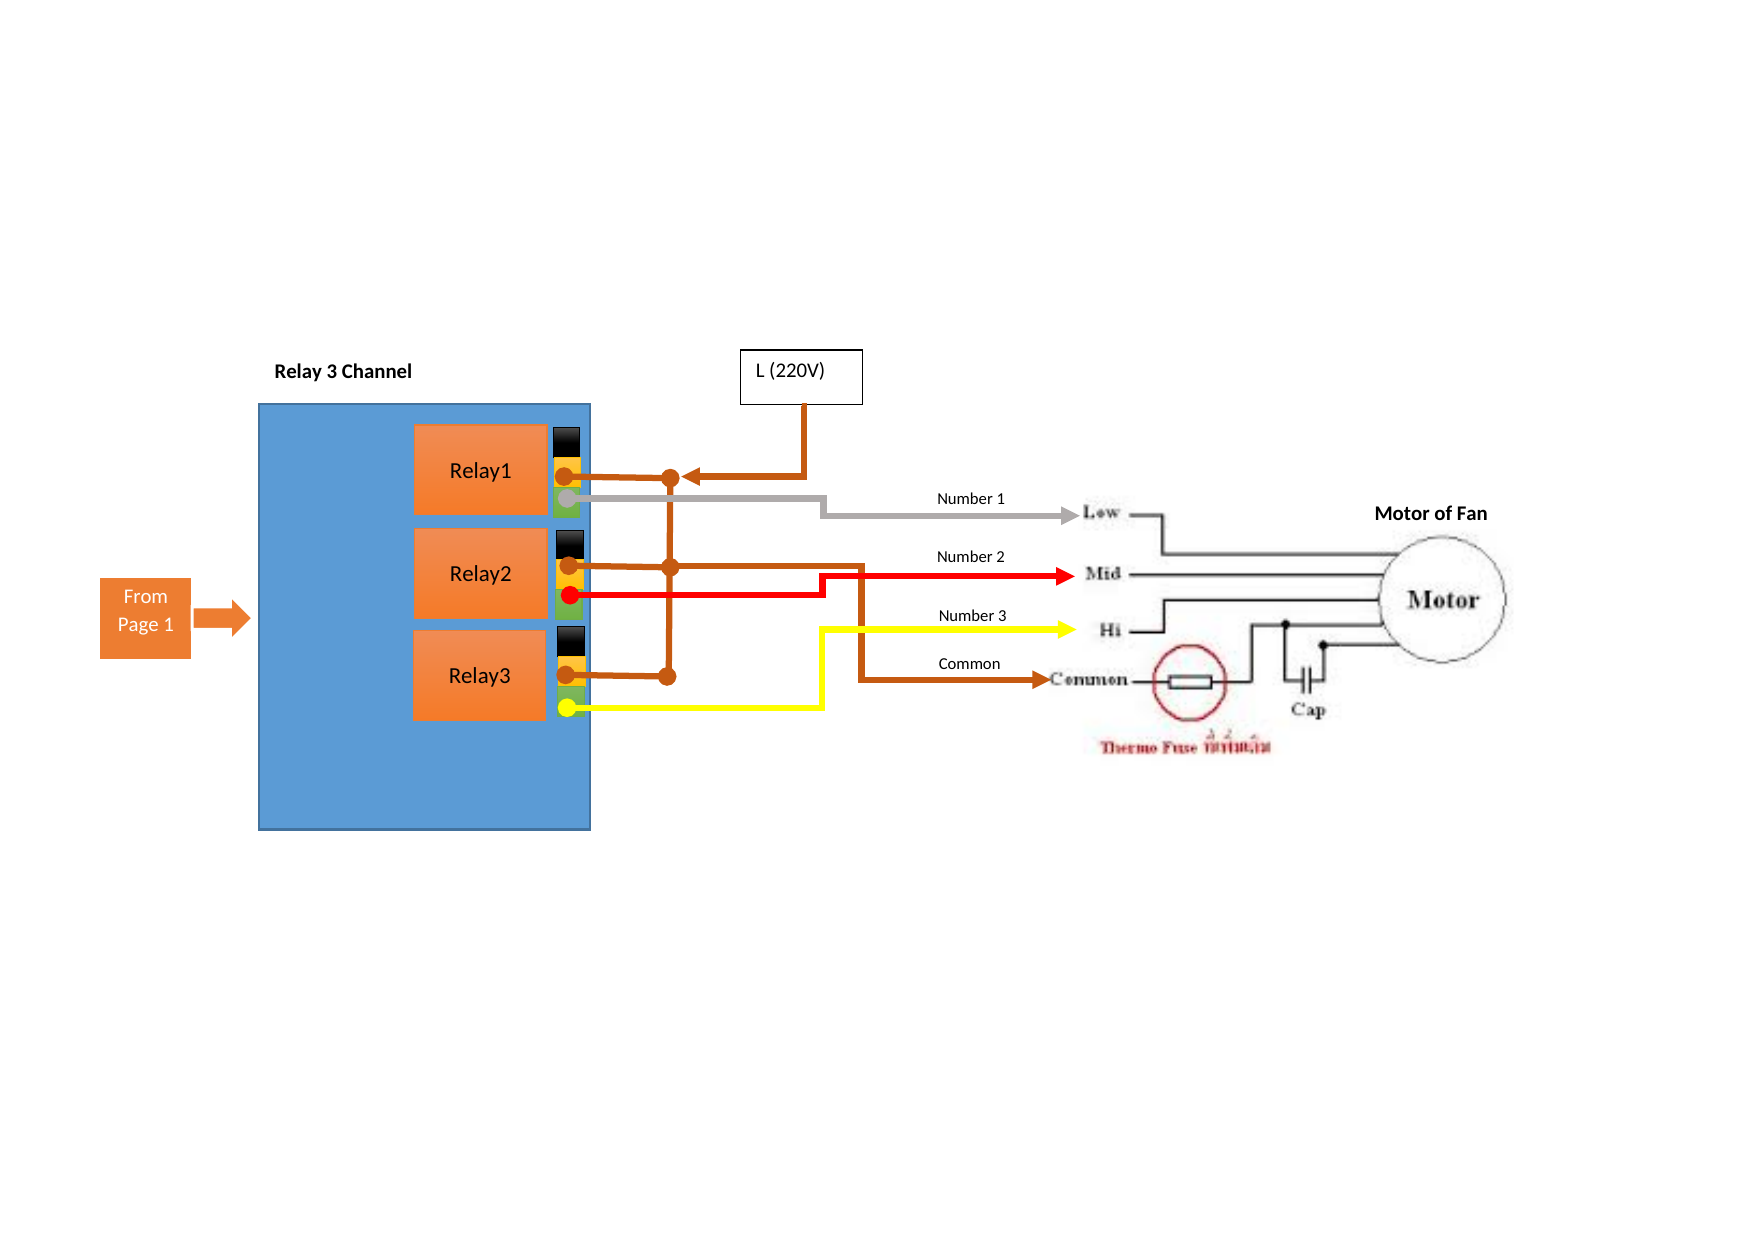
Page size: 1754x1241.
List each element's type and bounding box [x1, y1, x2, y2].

picture [981, 445, 1604, 819]
